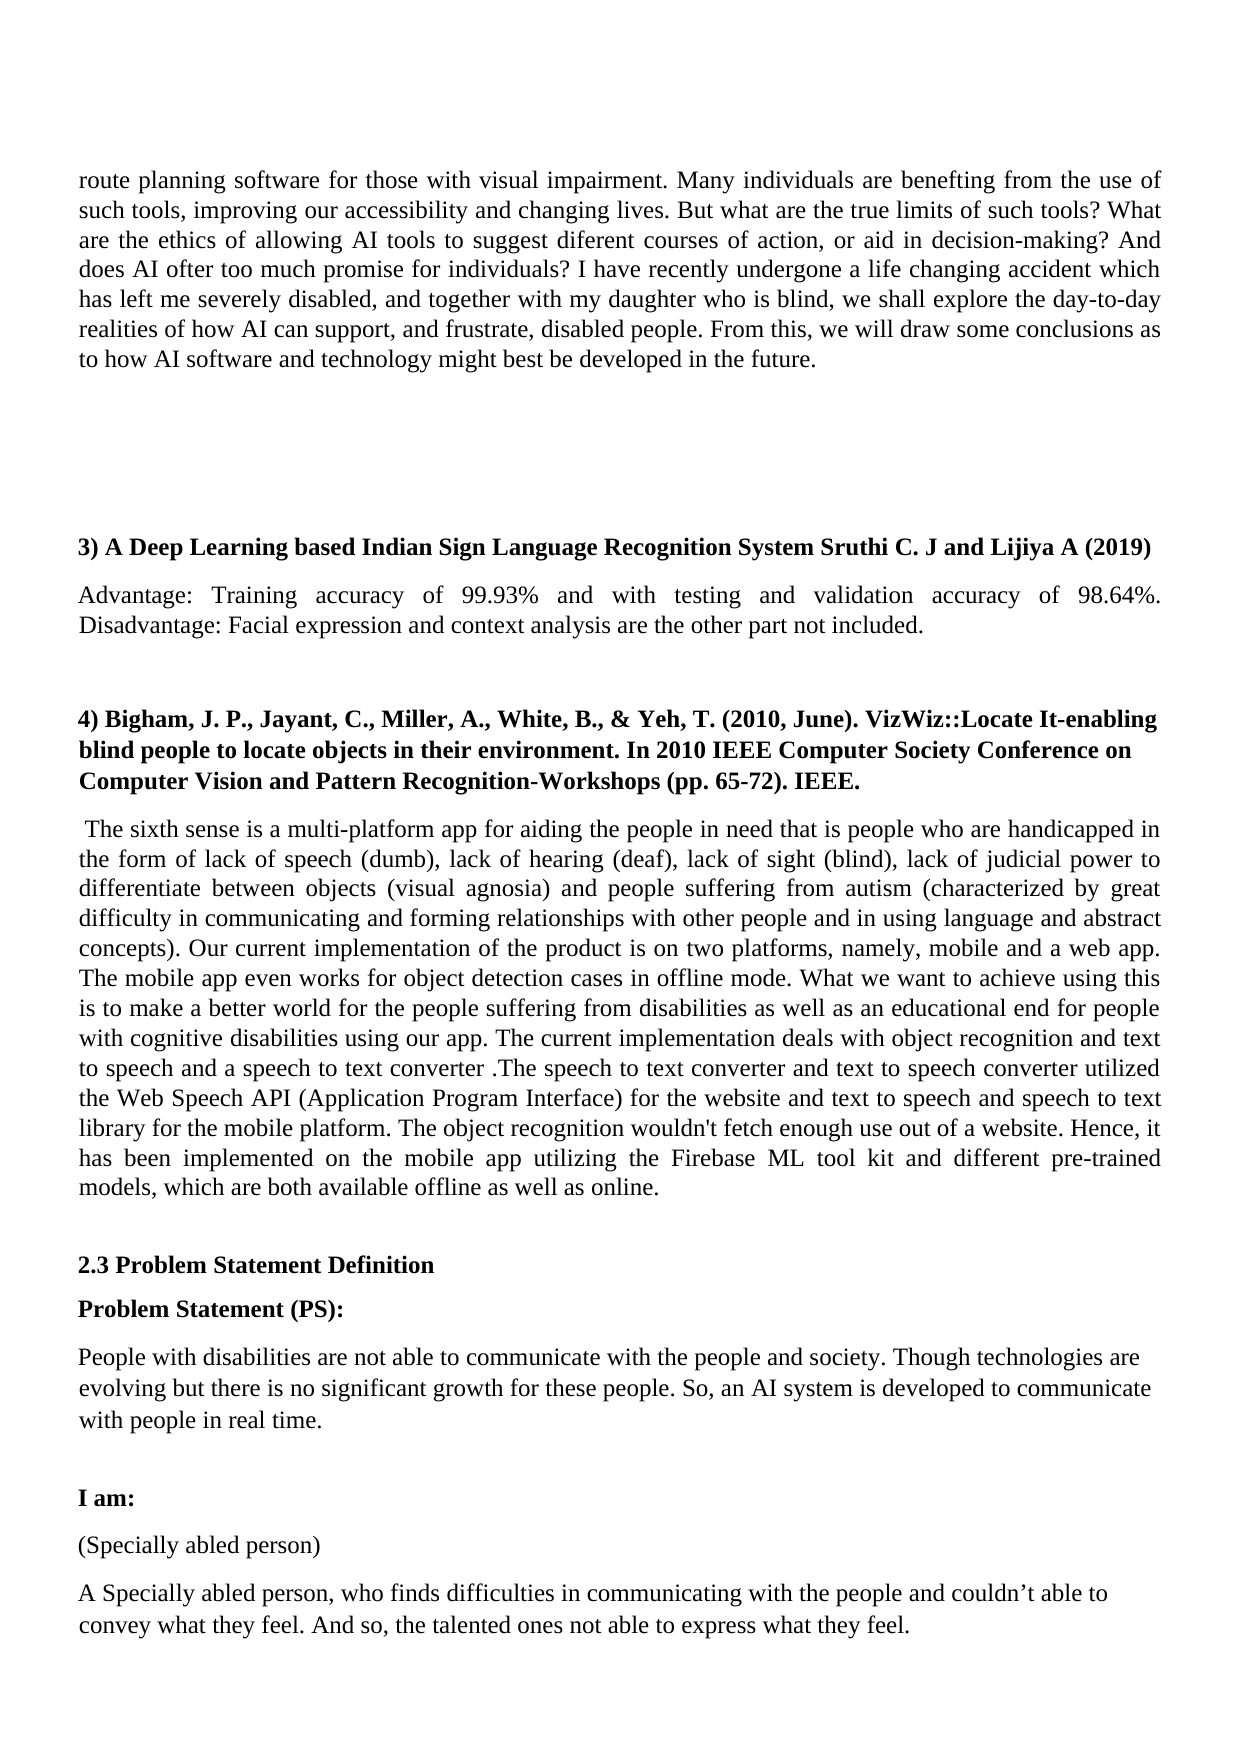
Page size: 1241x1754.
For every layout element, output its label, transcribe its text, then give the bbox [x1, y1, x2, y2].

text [78, 165, 1162, 373]
text People with disabilities are not able to communicate with the people and society. Though technologies are evolving but there is no significant growth for these people. So, an AI system is developed to communicate with people in real time. [78, 1342, 1168, 1434]
text 4) Bigham, J. P., Jayant, C., Miller, A., White, B., & Yeh, T. (2010, June). VizWiz::Locate It-enabling blind people to locate objects in their environment. In 2010 IEEE Computer Society Conference on Computer Vision and Pattern Recognition-Workshops (pp. 65-72). IEEE. [78, 704, 1168, 795]
subtitle 3) A Deep Learning based Indian Sign Language Recognition System Sruthi C. J and Lijiya A (2019) [78, 532, 1168, 561]
text I am: [78, 1483, 1168, 1512]
text Advantage: Training accuracy of 99.93% and with testing and validation accuracy of 98.64%. Disadvantage: Facial expression and context analysis are the other part not included. [78, 580, 1162, 638]
text Problem Statement (PS): [78, 1294, 1168, 1322]
text A Specially abled person, who finds difficulties in communicating with the people and couldn’t able to convey what they feel. And so, the talented ones not able to express what they feel. [78, 1578, 1168, 1638]
text The sixth sense is a multi-platform app for aiding the people in need that is people who are handicapped in the form of lack of speech (dumb), lack of hearing (deaf), lack of sight (blind), lack of judicial power to differentiate between objects (visual agnosia) and people suffering from autism (characterized by great difficulty in communicating and forming relationships with other people and in using language and abstract concepts). Our current implementation of the product is on two platforms, namely, mobile and a web app. The mobile app even works for object detection cases in offline mode. What we want to achieve using this is to make a better world for the people suffering from disabilities as well as an educational end for people with cognitive disabilities using our app. The current implementation deals with object recognition and text to speech and a speech to text converter .The speech to text converter and text to speech converter utilized the Web Speech API (Application Program Interface) for the website and text to speech and speech to text library for the mobile platform. The object recognition wouldn't fetch enough use out of a website. Hence, it has been implemented on the mobile app utilizing the Firebase ML tool kit and different pre-trained models, which are both available offline as well as online. [78, 814, 1162, 1201]
text (Specially abled person) [78, 1531, 1168, 1559]
subtitle 2.3 Problem Statement Definition [78, 1250, 1168, 1279]
